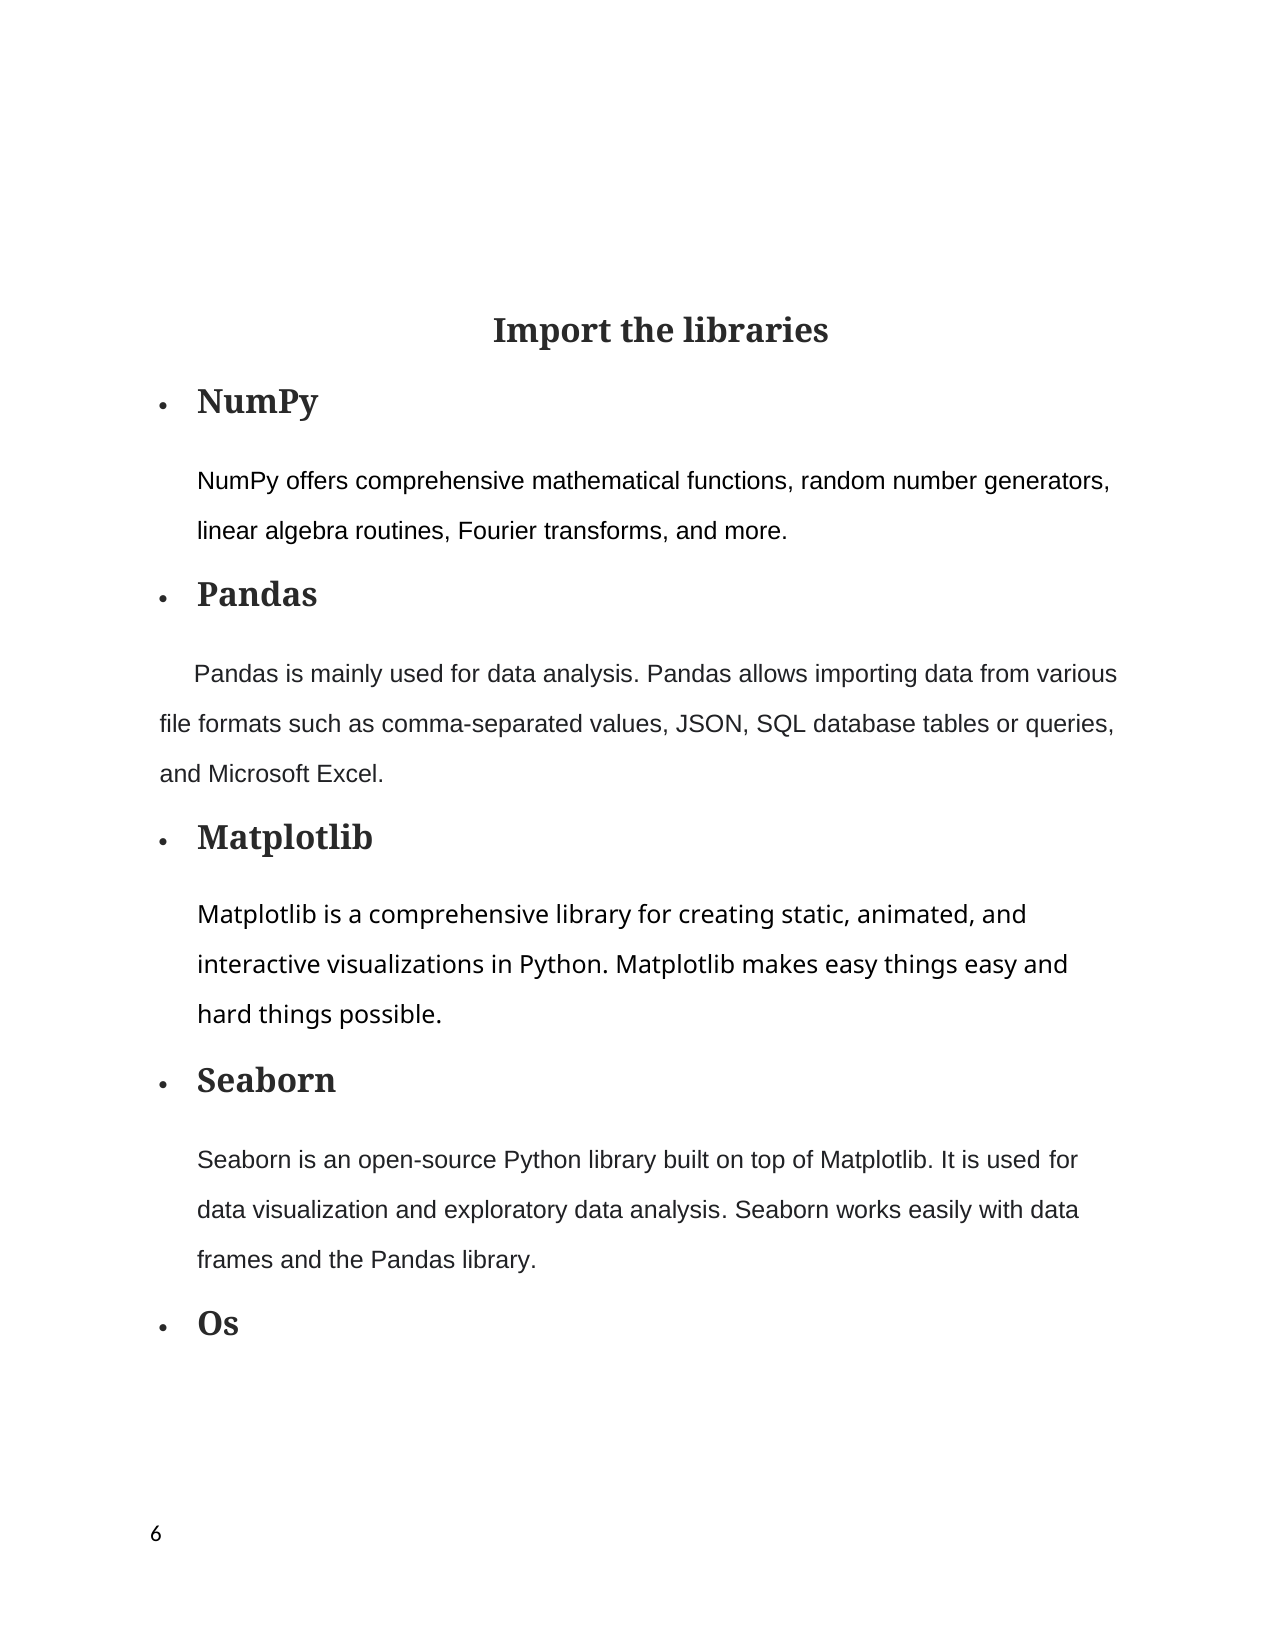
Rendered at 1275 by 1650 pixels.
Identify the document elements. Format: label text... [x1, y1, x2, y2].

list Seaborn [159, 1052, 1125, 1102]
text Import the libraries [197, 302, 1125, 352]
text NumPy offers comprehensive mathematical functions, random number generators, linear algebra routines, Fourier transforms, and more. [197, 445, 1125, 545]
text Pandas is mainly used for data analysis. Pandas allows importing data from various file formats such as comma-separated values, JSON, SQL database tables or queries, and Microsoft Excel. [159, 638, 1125, 788]
list Pandas [159, 566, 1125, 616]
list Matplotlib [159, 809, 1125, 859]
text Matplotlib is a comprehensive library for creating static, animated, and interactive visualizations in Python. Matplotlib makes easy things easy and hard things possible. [197, 881, 1125, 1031]
text Seaborn is an open-source Python library built on top of Matplotlib. It is used for data visualization and exploratory data analysis. Seaborn works easily with data frames and the Pandas library. [197, 1124, 1125, 1274]
list Os [159, 1295, 1125, 1345]
list NumPy [159, 373, 1125, 423]
